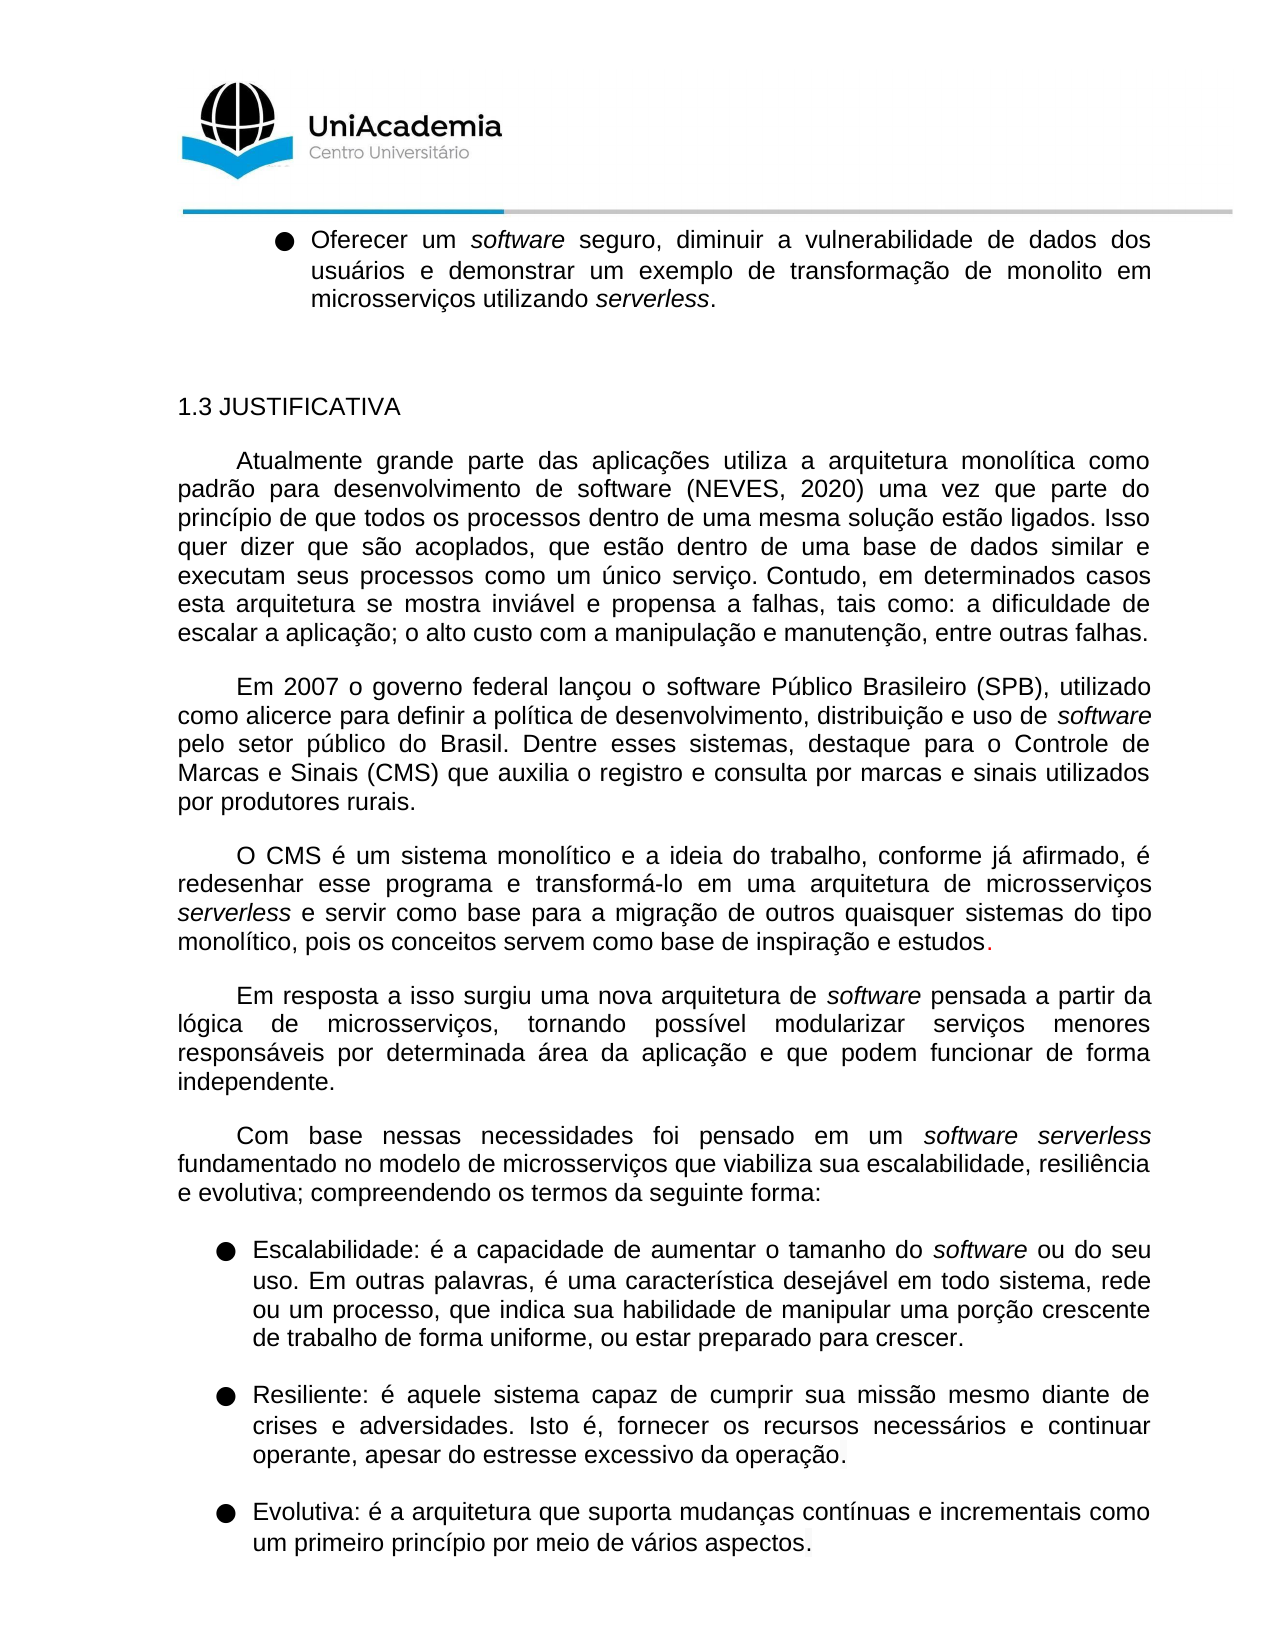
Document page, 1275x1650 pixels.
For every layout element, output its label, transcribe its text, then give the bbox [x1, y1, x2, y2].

picture [177, 69, 1234, 222]
list Resiliente: é aquele sistema capaz de cumprir sua missão mesmo diante de crises e adversidades. Isto é, fornecer os recursos necessários e continuar operante, apesar do estresse excessivo da operação. [215, 1377, 1152, 1469]
text Em 2007 o governo federal lançou o software Público Brasileiro (SPB), utilizado como alicerce para definir a política de desenvolvimento, distribuição e uso de software pelo setor público do Brasil. Dentre esses sistemas, destaque para o Controle de Marcas e Sinais (CMS) que auxilia o registro e consulta por marcas e sinais utilizados por produtores rurais. [177, 672, 1152, 816]
text Atualmente grande parte das aplicações utiliza a arquitetura monolítica como padrão para desenvolvimento de software (NEVES, 2020) uma vez que parte do princípio de que todos os processos dentro de uma mesma solução estão ligados. Isso quer dizer que são acoplados, que estão dentro de uma base de dados similar e executam seus processos como um único serviço. Contudo, em determinados casos esta arquitetura se mostra inviável e propensa a falhas, tais como: a dificuldade de escalar a aplicação; o alto custo com a manipulação e manutenção, entre outras falhas. [177, 446, 1152, 503]
text Com base nessas necessidades foi pensado em um software serverless fundamentado no modelo de microsserviços que viabiliza sua escalabilidade, resiliência e evolutiva; compreendendo os termos da seguinte forma: [177, 1121, 1152, 1207]
list Oferecer um software seguro, diminuir a vulnerabilidade de dados dos usuários e demonstrar um exemplo de transformação de monolito em microsserviços utilizando serverless. [273, 222, 1152, 313]
list Escalabilidade: é a capacidade de aumentar o tamanho do software ou do seu uso. Em outras palavras, é uma característica desejável em todo sistema, rede ou um processo, que indica sua habilidade de manipular uma porção crescente de trabalho de forma uniforme, ou estar preparado para crescer. [215, 1232, 1152, 1352]
text Em resposta a isso surgiu uma nova arquitetura de software pensada a partir da lógica de microsserviços, tornando possível modularizar serviços menores responsáveis por determinada área da aplicação e que podem funcionar de forma independente. [177, 981, 1152, 1096]
text 1.3 JUSTIFICATIVA [177, 392, 1152, 421]
list Evolutiva: é a arquitetura que suporta mudanças contínuas e incrementais como um primeiro princípio por meio de vários aspectos. [215, 1494, 1152, 1557]
text O CMS é um sistema monolítico e a ideia do trabalho, conforme já afirmado, é redesenhar esse programa e transformá-lo em uma arquitetura de microsserviços serverless e servir como base para a migração de outros quaisquer sistemas do tipo monolítico, pois os conceitos servem como base de inspiração e estudos. [177, 841, 1152, 956]
text Atualmente grande parte das aplicações utiliza a arquitetura monolítica como padrão para desenvolvimento de software (NEVES, 2020) uma vez que parte do princípio de que todos os processos dentro de uma mesma solução estão ligados. Isso quer dizer que são acoplados, que estão dentro de uma base de dados similar e executam seus processos como um único serviço. Contudo, em determinados casos esta arquitetura se mostra inviável e propensa a falhas, tais como: a dificuldade de escalar a aplicação; o alto custo com a manipulação e manutenção, entre outras falhas. [177, 561, 1152, 647]
